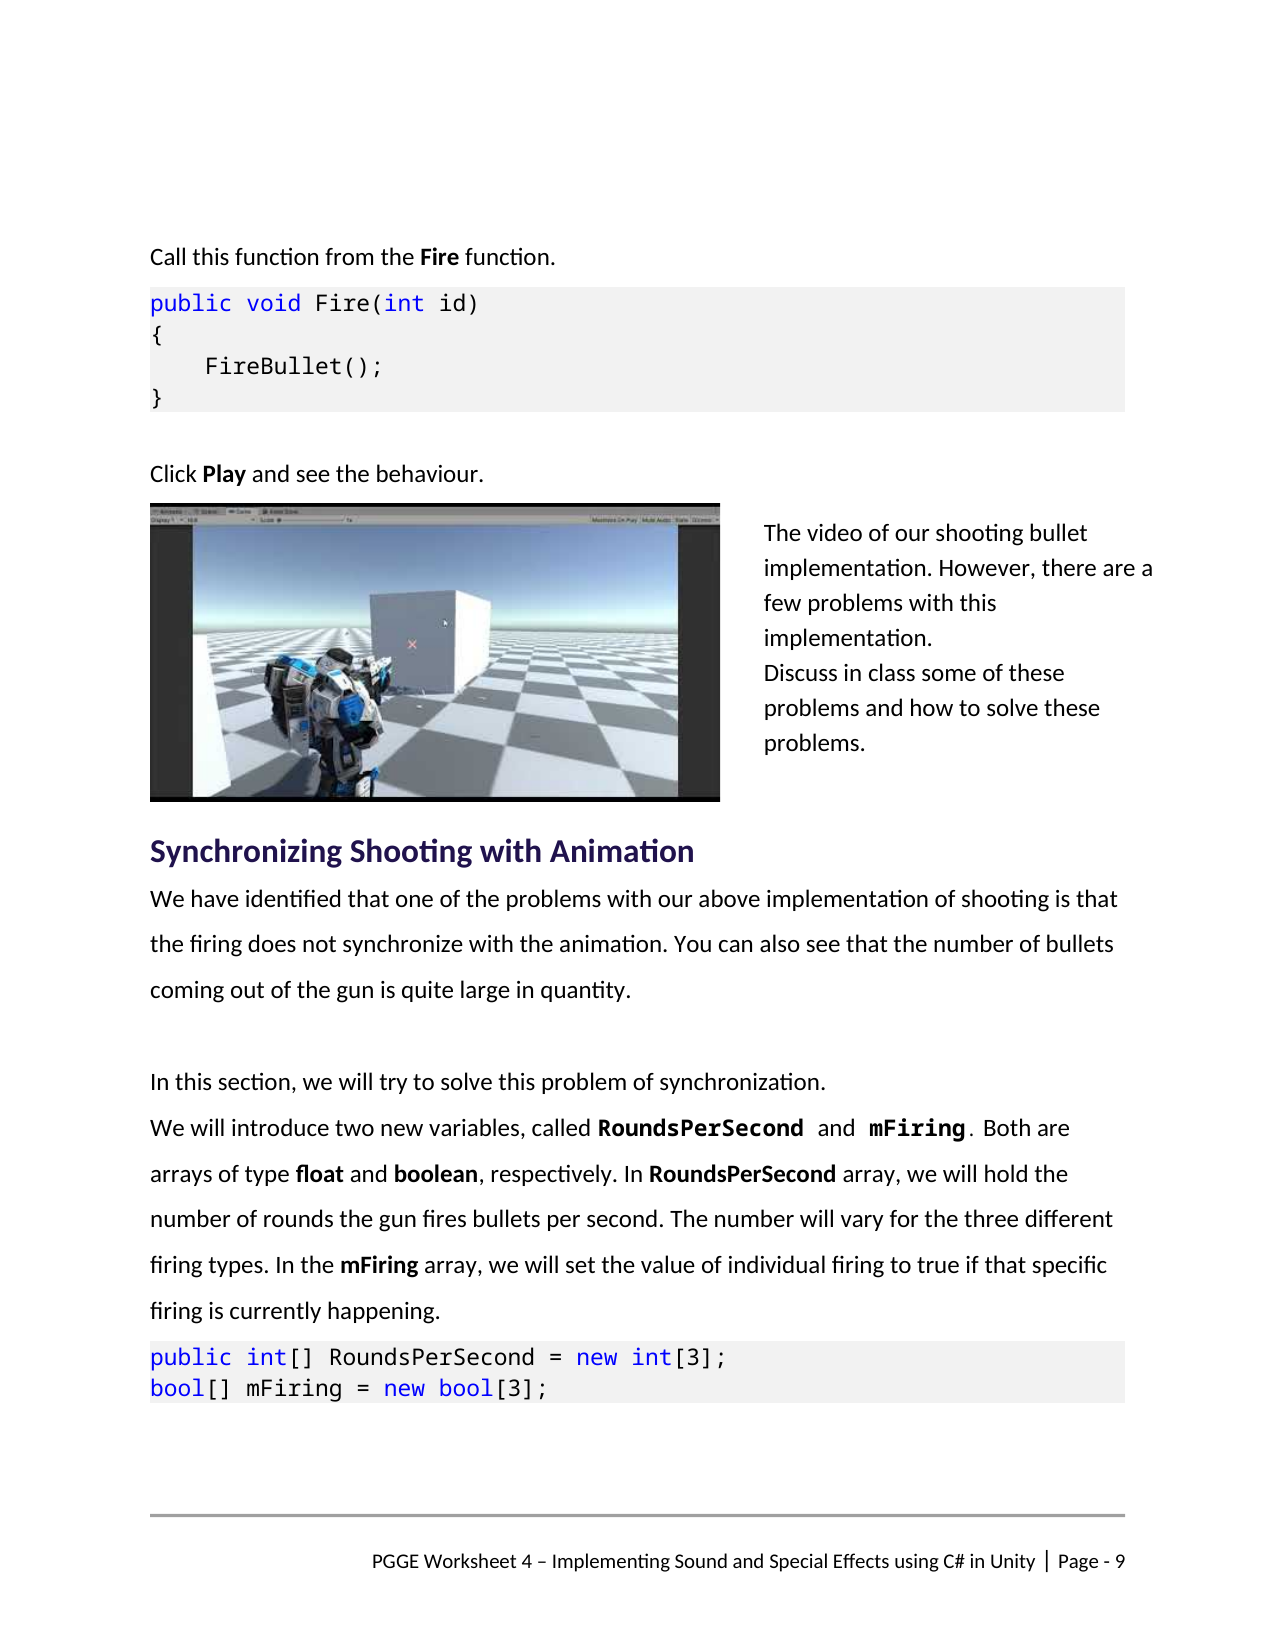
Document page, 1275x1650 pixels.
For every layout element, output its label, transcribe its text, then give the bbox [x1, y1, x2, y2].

text Call this function from the Fire function. [150, 241, 1125, 272]
text We have identified that one of the problems with our above implementation of shooting is that the firing does not synchronize with the animation. You can also see that the number of bullets coming out of the gun is quite large in quantity. [150, 883, 1125, 1005]
text bool[] mFiring = new bool[3]; [150, 1372, 1125, 1403]
text { [150, 318, 1125, 350]
text public int[] RoundsPerSecond = new int[3]; [150, 1341, 1125, 1372]
picture [150, 503, 721, 802]
text FireBullet(); [150, 350, 1125, 381]
text In this section, we will try to solve this problem of synchronization. [150, 1066, 1125, 1096]
text We will introduce two new variables, called RoundsPerSecond and mFiring. Both are arrays of type float and boolean, respectively. In RoundsPerSecond array, we will hold the number of rounds the gun fires bullets per second. The number will vary for the three different firing types. In the mFiring array, we will set the value of individual firing to true if that specific firing is currently happening. [150, 1111, 1125, 1326]
text Click Play and see the behaviour. [150, 458, 1125, 488]
text public void Fire(int id) [150, 287, 1125, 318]
subtitle Synchronizing Shooting with Animation [150, 829, 1125, 870]
text } [150, 381, 1125, 412]
